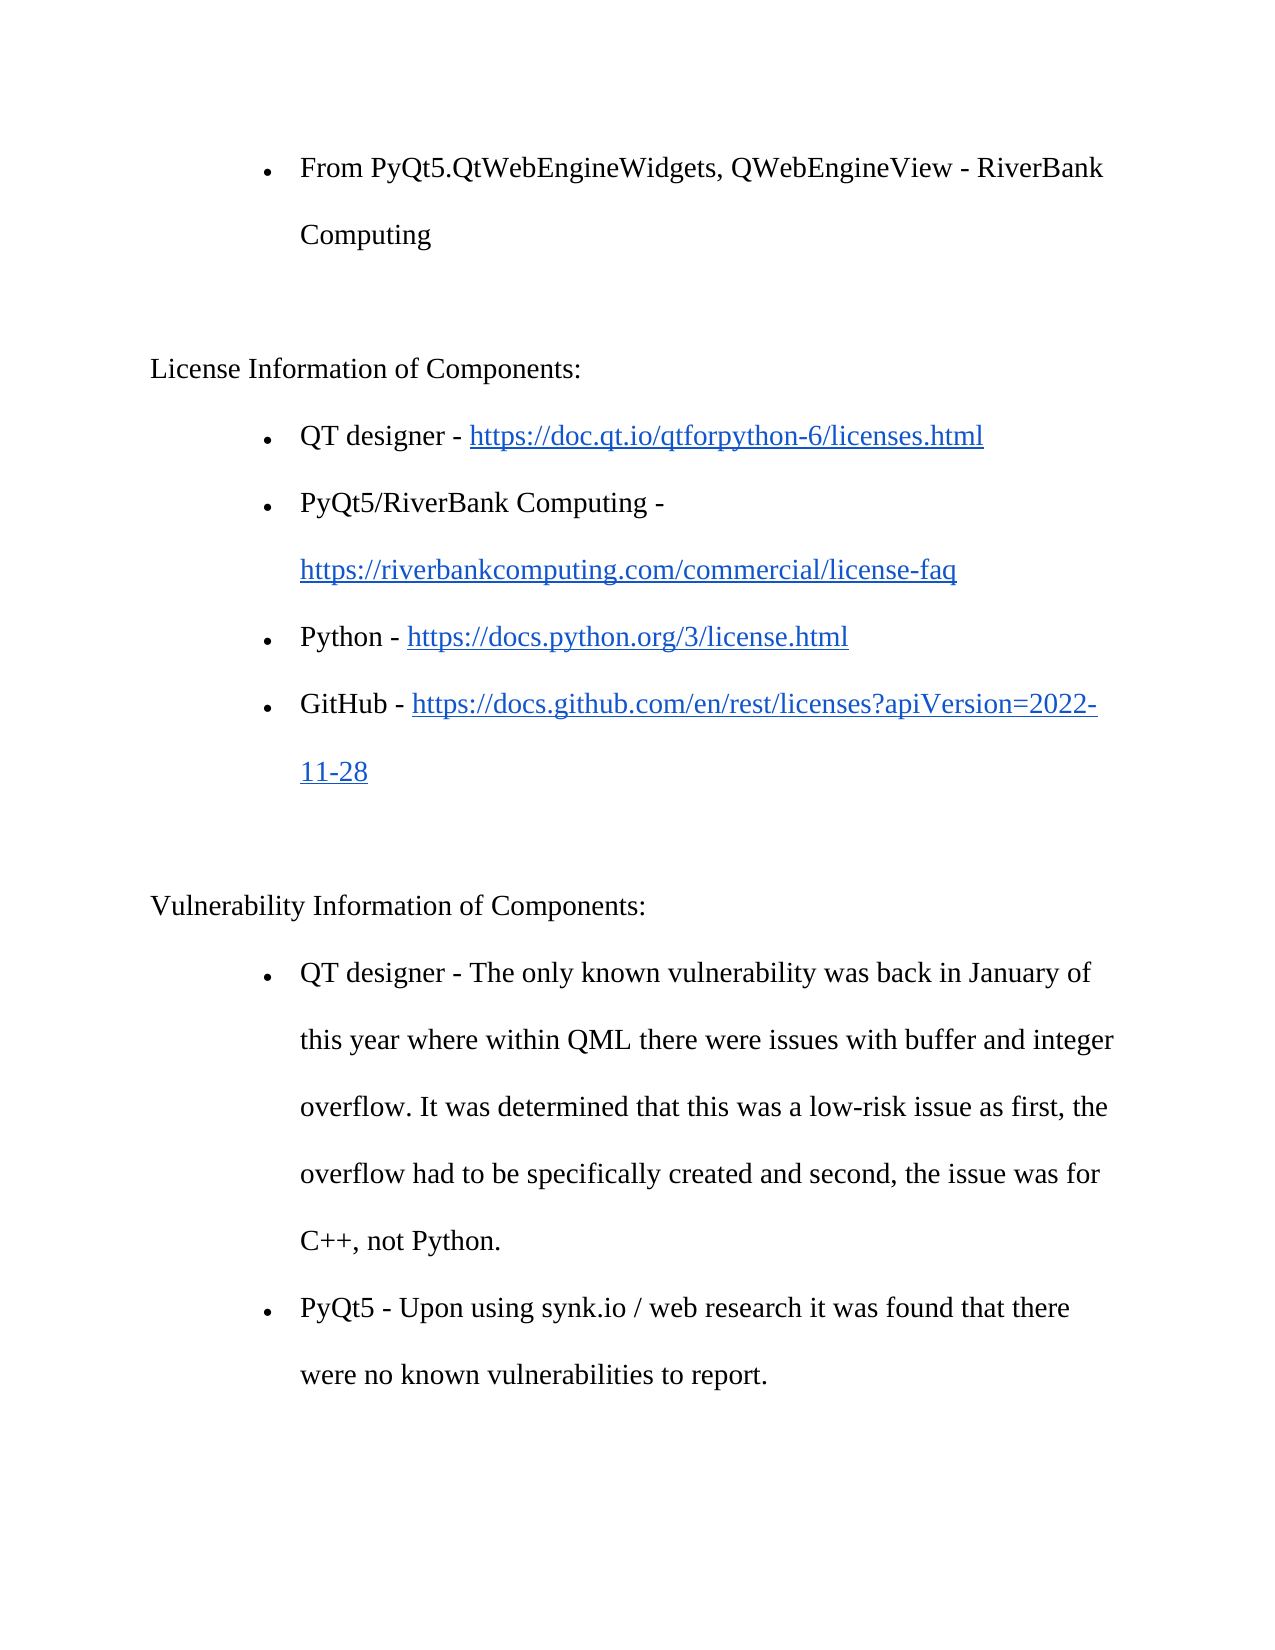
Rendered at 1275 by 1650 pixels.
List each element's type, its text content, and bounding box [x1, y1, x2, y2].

list GitHub - https://docs.github.com/en/rest/licenses?apiVersion=2022-11-28 [262, 687, 1125, 787]
list Python - https://docs.python.org/3/license.html [262, 619, 1125, 653]
text Vulnerability Information of Components: [150, 888, 1125, 921]
list PyQt5 - Upon using synk.io / web research it was found that there were no known vulnerabilities to report. [262, 1290, 1125, 1391]
text License Information of Components: [150, 351, 1125, 385]
list From PyQt5.QtWebEngineWidgets, QWebEngineView - RiverBank Computing [262, 150, 1125, 251]
list QT designer - https://doc.qt.io/qtforpython-6/licenses.html [262, 418, 1125, 452]
list PyQt5/RiverBank Computing - https://riverbankcomputing.com/commercial/license-faq [262, 485, 1125, 586]
list QT designer - The only known vulnerability was back in January of this year where within QML there were issues with buffer and integer overflow. It was determined that this was a low-risk issue as first, the overflow had to be specifically created and second, the issue was for C++, not Python. [262, 955, 1125, 1257]
